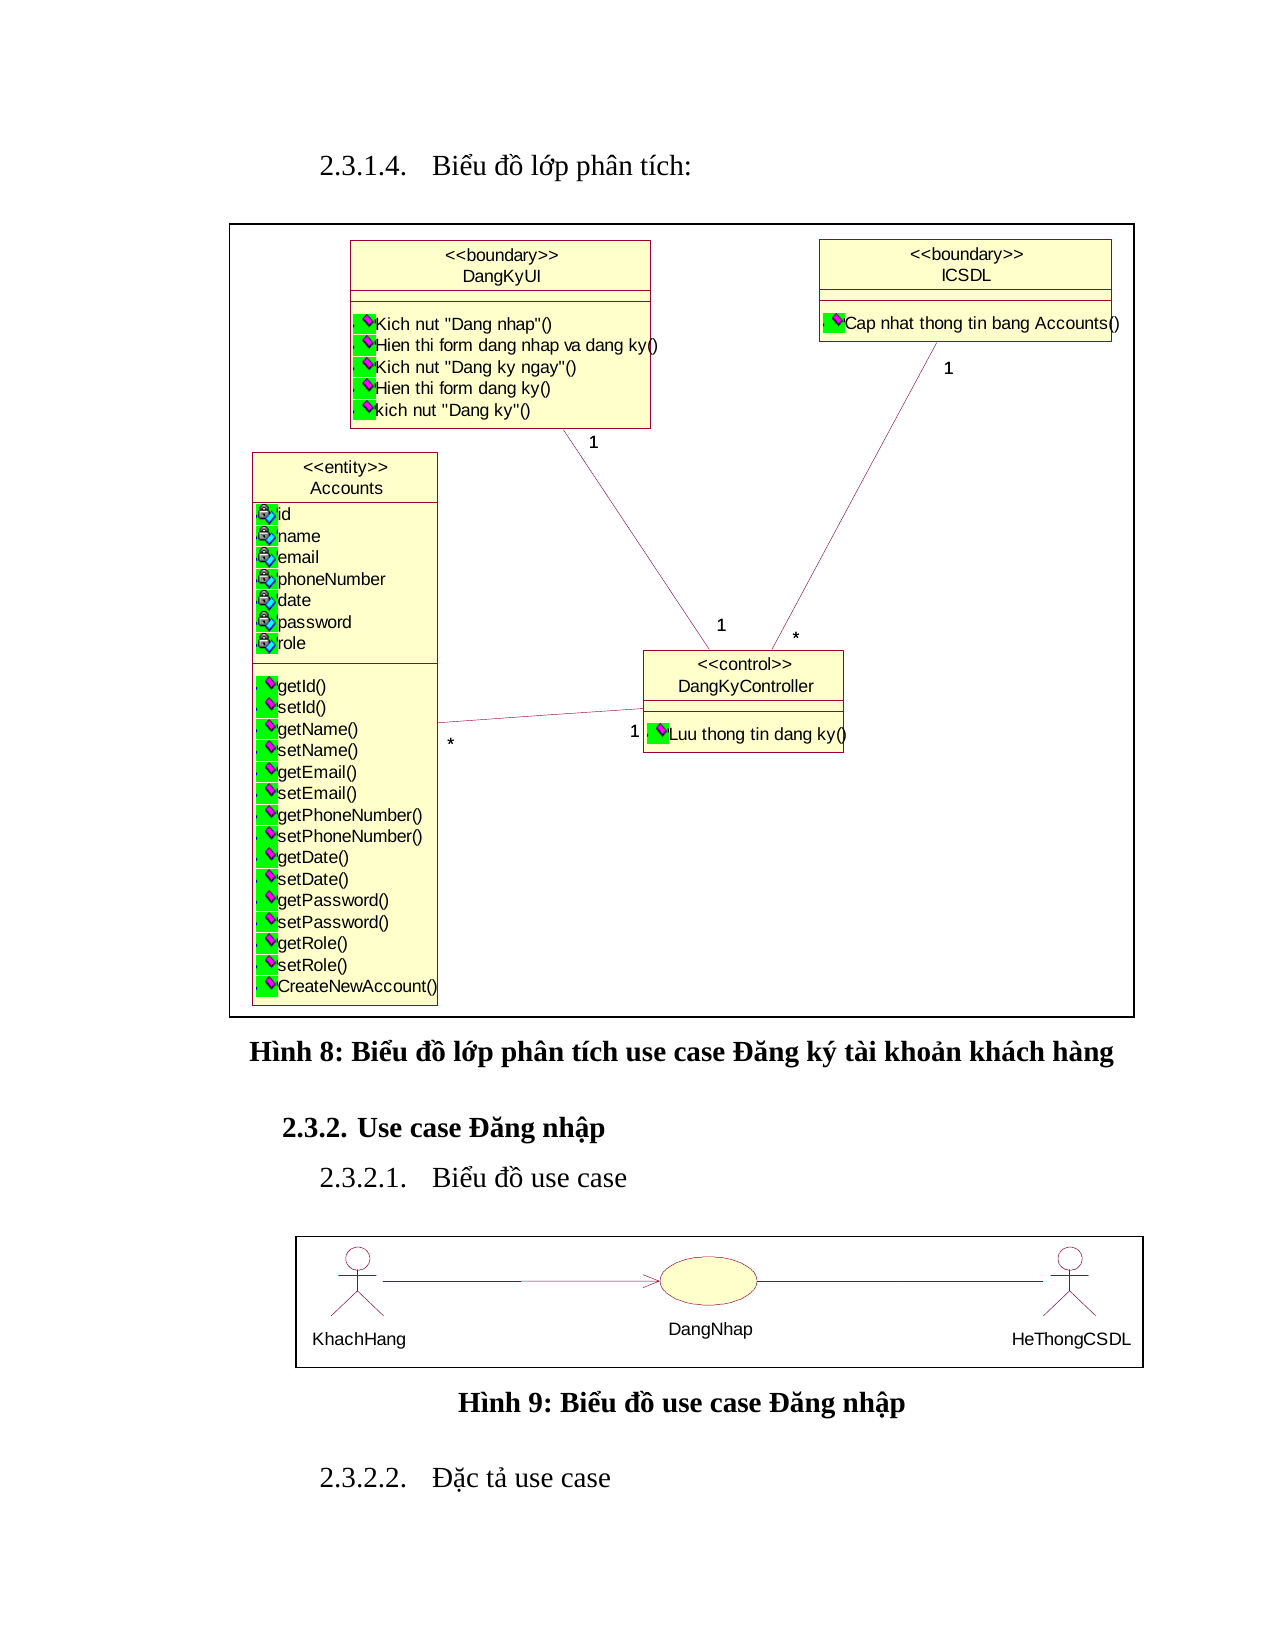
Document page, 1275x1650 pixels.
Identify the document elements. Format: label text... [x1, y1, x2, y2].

list Use case Đăng nhập [282, 1110, 1157, 1143]
list Biểu đồ lớp phân tích: [319, 148, 1157, 181]
text Hình 8: Biểu đồ lớp phân tích use case Đăng ký tài khoản khách hàng [207, 223, 1157, 1068]
list Đặc tả use case [319, 1461, 1157, 1494]
list Biểu đồ use case [319, 1160, 1157, 1194]
text Hình 9: Biểu đồ use case Đăng nhập [207, 1236, 1157, 1419]
